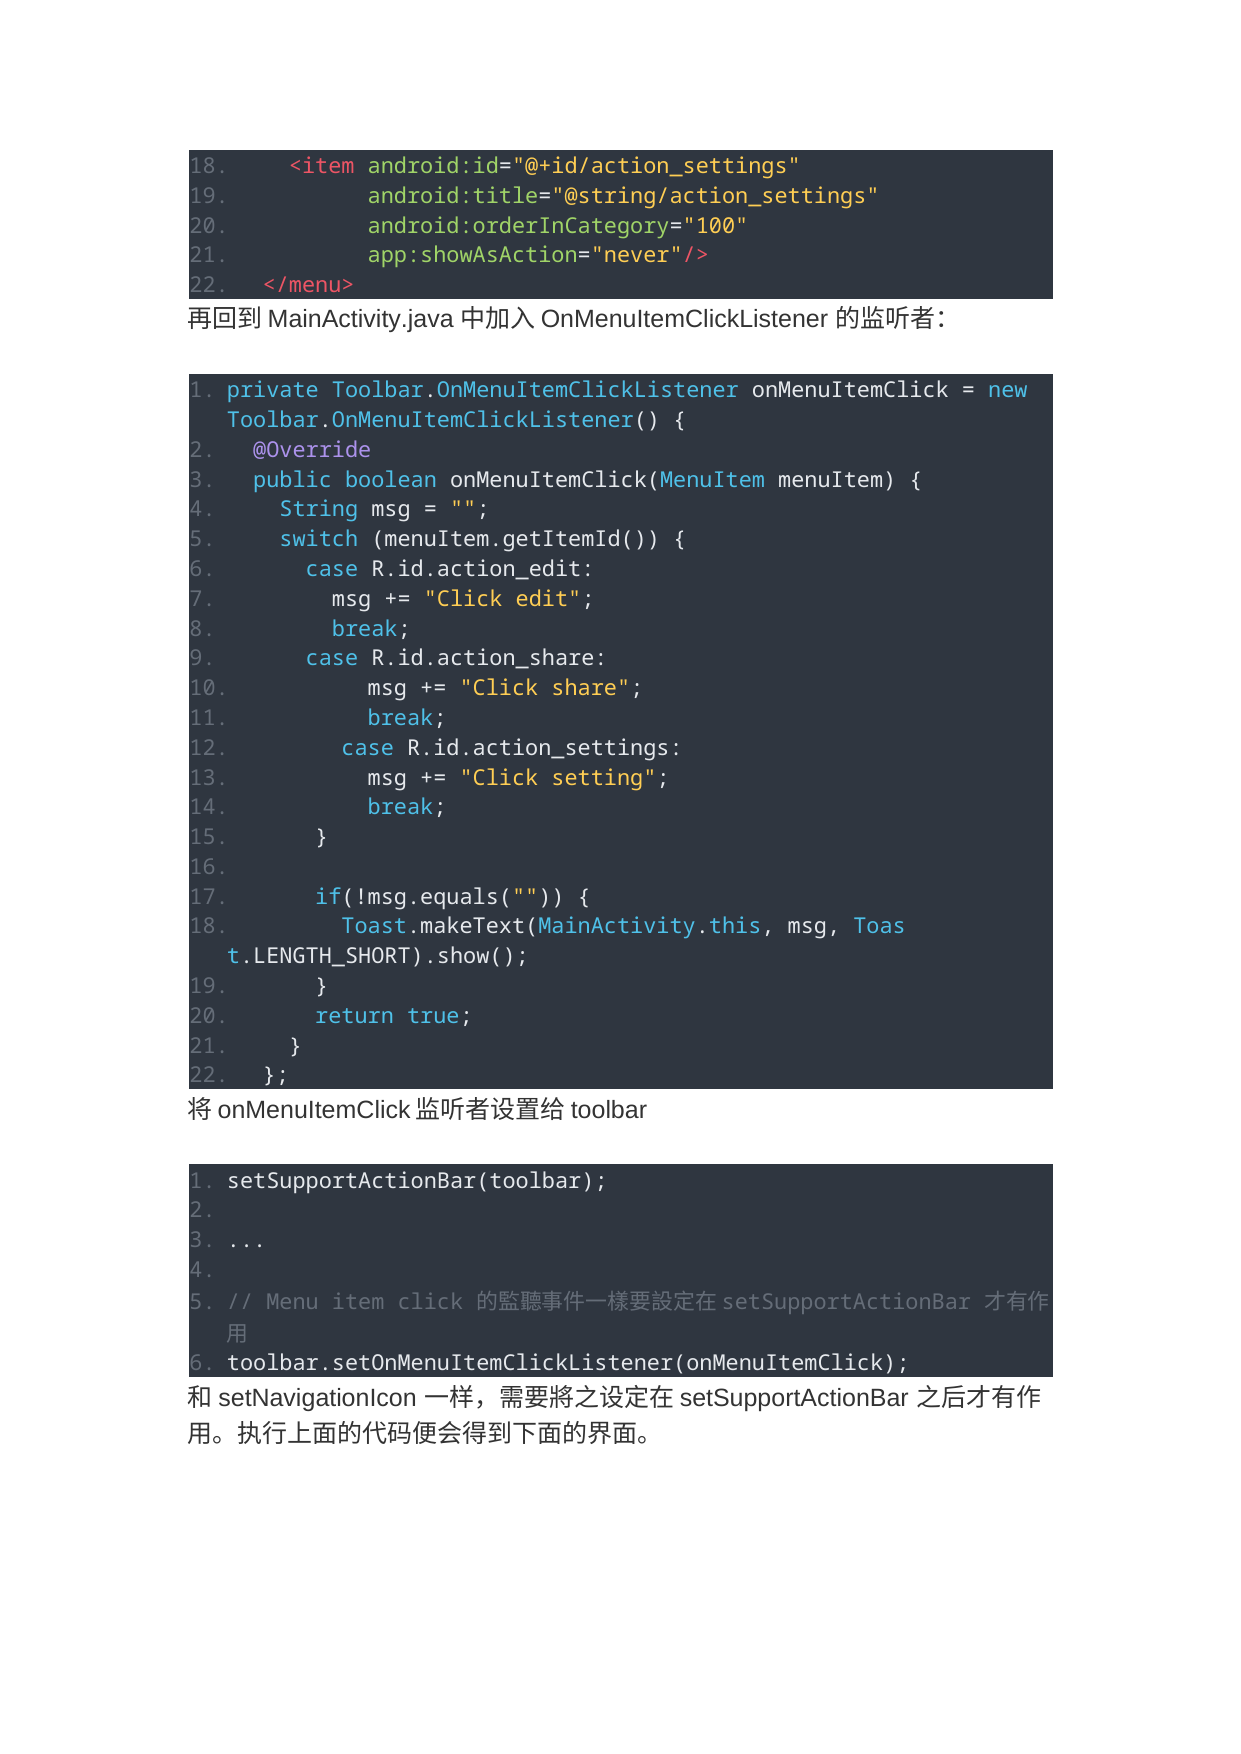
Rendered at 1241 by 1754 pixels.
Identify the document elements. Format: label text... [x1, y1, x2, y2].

text 再回到MainActivity.java 中加入OnMenuItemClickListener 的监听者： [187, 299, 1053, 335]
list case R.id.action_settings: [189, 732, 1053, 762]
list } [189, 821, 1053, 851]
list return true; [189, 1000, 1053, 1030]
list } [189, 970, 1053, 1000]
list public boolean onMenuItemClick(MenuItem menuItem) { [189, 464, 1053, 493]
list break; [189, 613, 1053, 642]
list switch (menuItem.getItemId()) { [189, 523, 1053, 553]
list Toast.makeText(MainActivity.this, msg, Toast.LENGTH_SHORT).show(); [189, 911, 1053, 970]
text 和 setNavigationIcon 一样，需要將之设定在 setSupportActionBar 之后才有作用。执行上面的代码便会得到下面的界面。 [187, 1377, 1053, 1449]
list case R.id.action_share: [189, 642, 1053, 672]
list break; [189, 791, 1053, 821]
list }; [189, 1059, 1053, 1089]
list @Override [189, 434, 1053, 464]
list } [189, 1030, 1053, 1059]
text 将onMenuItemClick监听者设置给toolbar [187, 1089, 1053, 1126]
list android:title="@string/action_settings" [189, 180, 1053, 209]
list break; [189, 702, 1053, 732]
list setSupportActionBar(toolbar); [189, 1164, 1053, 1194]
list private Toolbar.OnMenuItemClickListener onMenuItemClick = new Toolbar.OnMenuItemClickListener() { [189, 374, 1053, 434]
list toolbar.setOnMenuItemClickListener(onMenuItemClick); [189, 1347, 1053, 1377]
list msg += "Click setting"; [189, 762, 1053, 791]
list case R.id.action_edit: [189, 553, 1053, 583]
list msg += "Click share"; [189, 672, 1053, 702]
list ... [189, 1224, 1053, 1254]
list app:showAsAction="never"/> [189, 239, 1053, 269]
list String msg = ""; [189, 493, 1053, 523]
list msg += "Click edit"; [189, 583, 1053, 613]
list if(!msg.equals("")) { [189, 881, 1053, 911]
list // Menu item click 的監聽事件一樣要設定在 setSupportActionBar 才有作用 [189, 1284, 1053, 1347]
list </menu> [189, 269, 1053, 299]
list android:orderInCategory="100" [189, 209, 1053, 239]
list <item android:id="@+id/action_settings" [189, 150, 1053, 180]
